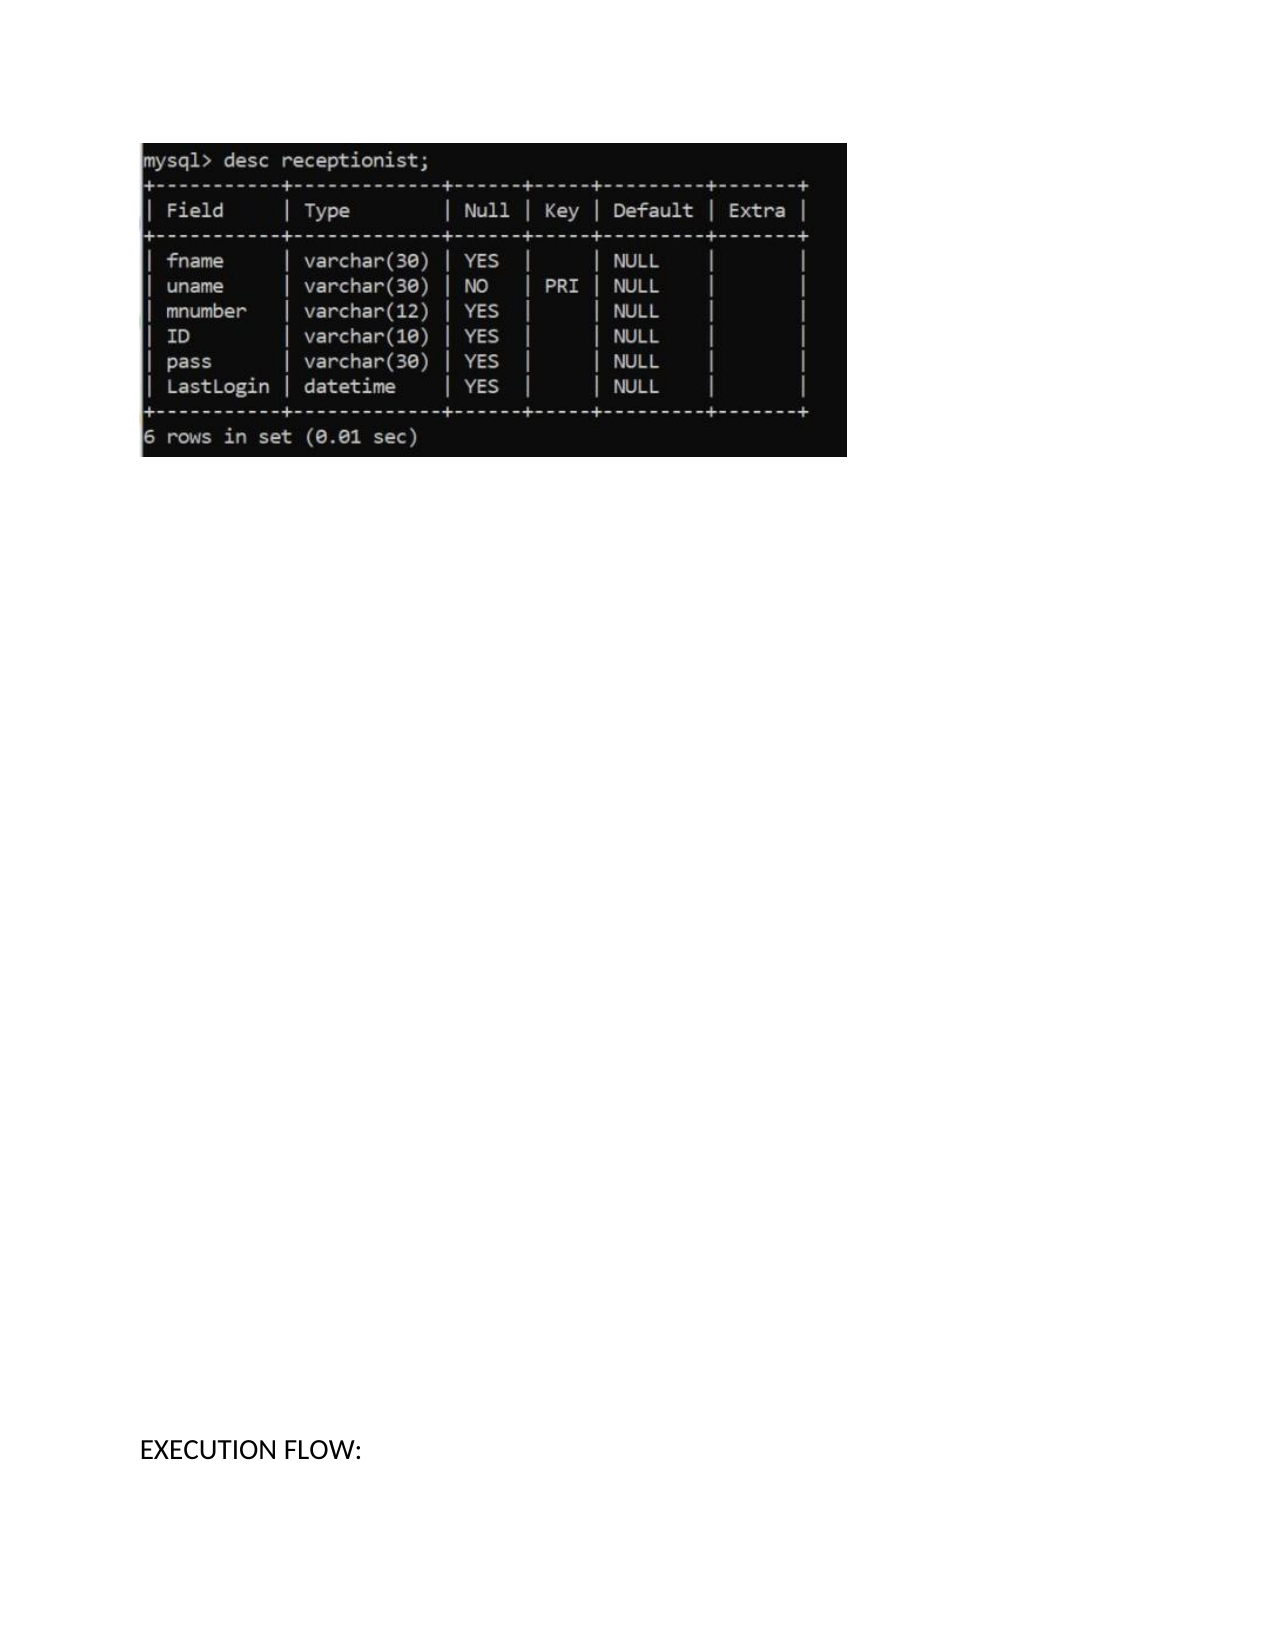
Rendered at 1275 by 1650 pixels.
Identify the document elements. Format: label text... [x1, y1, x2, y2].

text EXECUTION FLOW: [139, 1431, 1154, 1467]
picture [139, 143, 847, 457]
